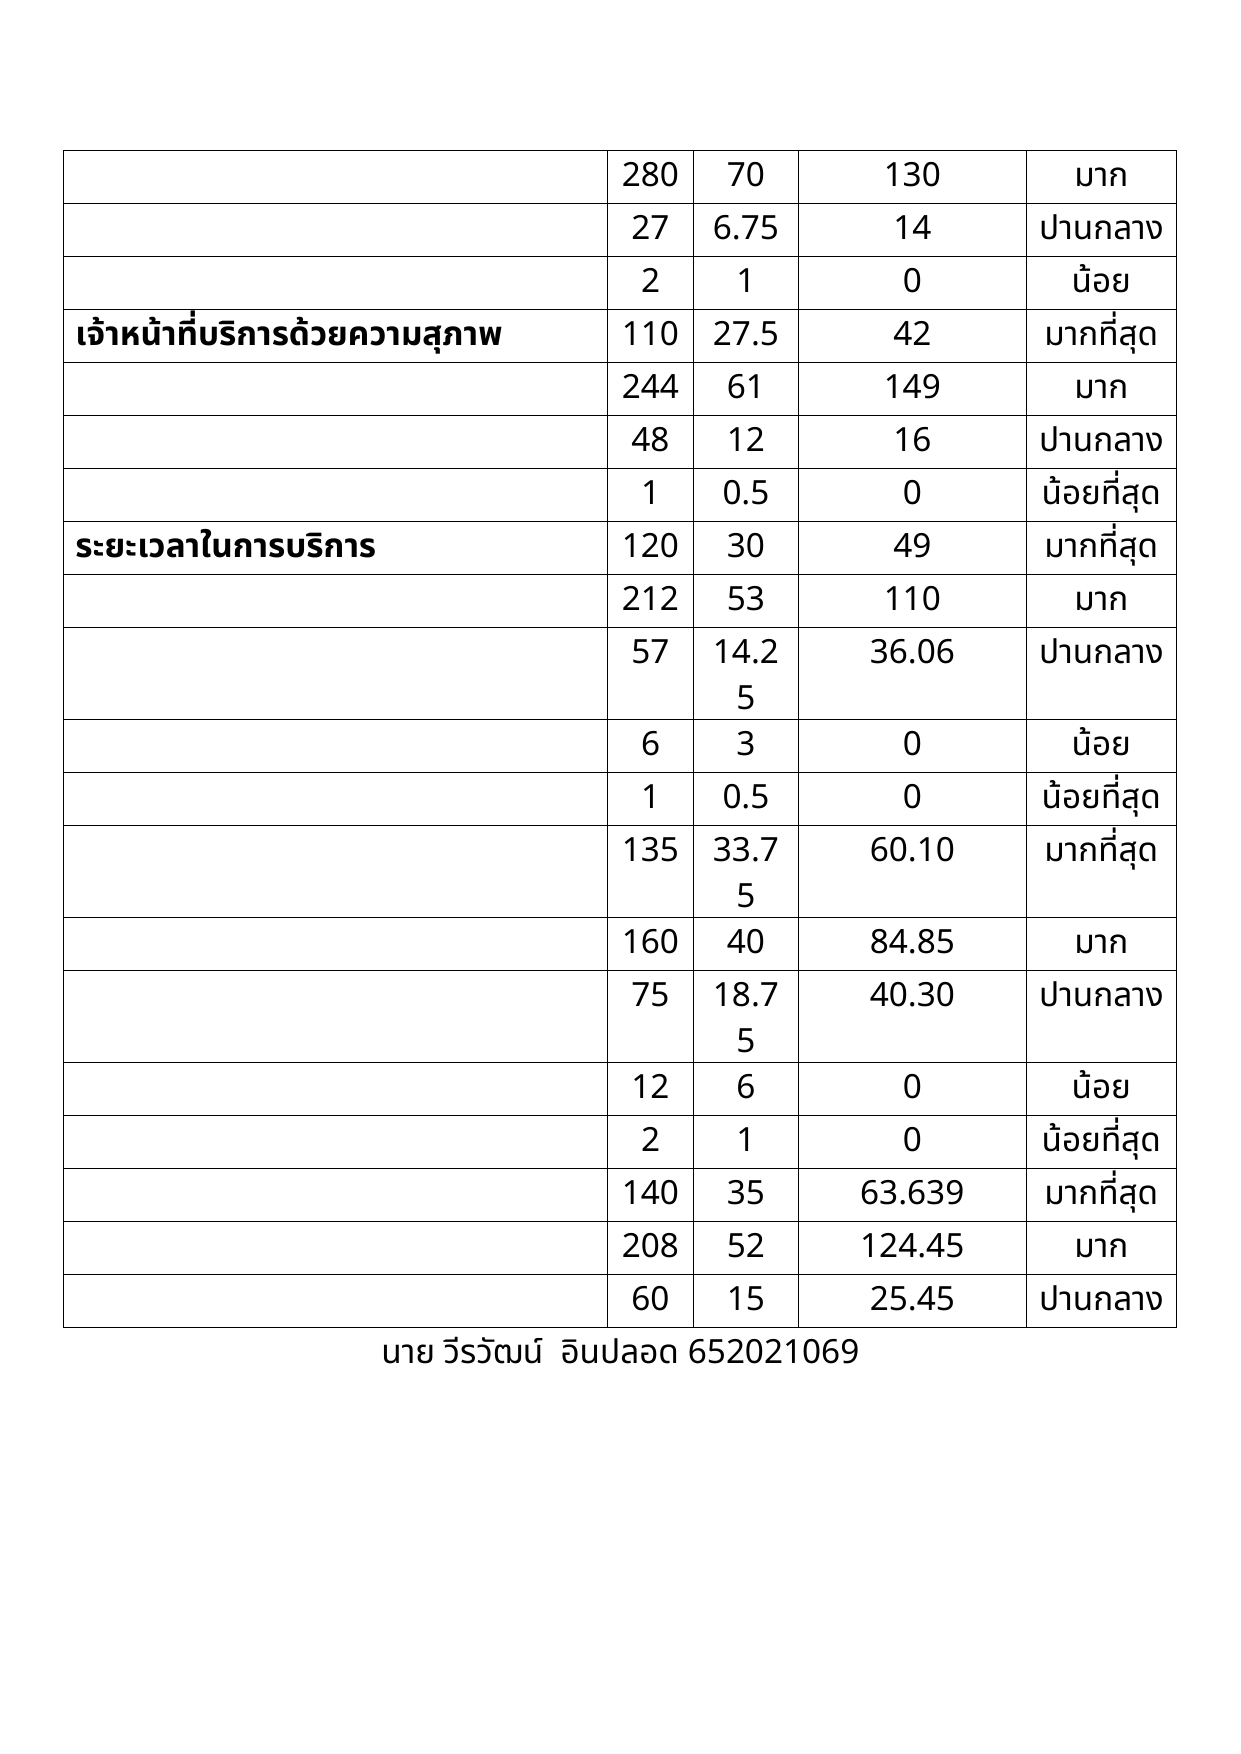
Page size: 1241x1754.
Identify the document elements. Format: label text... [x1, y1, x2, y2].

table_cell 12 [694, 416, 798, 468]
table_cell ปานกลาง [1027, 628, 1176, 719]
table_cell [64, 1222, 607, 1274]
table_cell 6 [608, 720, 693, 772]
table_cell น้อยที่สุด [1027, 469, 1176, 521]
table_cell [64, 469, 607, 521]
table_cell มากที่สุด [1027, 310, 1176, 362]
table_cell น้อยที่สุด [1027, 1116, 1176, 1168]
table_cell ปานกลาง [1027, 204, 1176, 256]
table_cell ปานกลาง [1027, 971, 1176, 1062]
table_cell [64, 971, 607, 1062]
table_cell [64, 918, 607, 970]
text นาย วีรวัฒน์ อินปลอด 652021069 [150, 1328, 1090, 1379]
table_cell [64, 363, 607, 415]
table_cell 75 [608, 971, 693, 1062]
table_cell 1 [608, 773, 693, 825]
table_cell ปานกลาง [1027, 416, 1176, 468]
table_cell 1 [694, 257, 798, 309]
table_cell 63.639 [799, 1169, 1026, 1221]
table_cell [64, 257, 607, 309]
table_cell 120 [608, 522, 693, 574]
table_cell น้อย [1027, 257, 1176, 309]
table_cell 0 [799, 257, 1026, 309]
table_cell น้อยที่สุด [1027, 773, 1176, 825]
table_cell [64, 204, 607, 256]
table_cell 212 [608, 575, 693, 627]
table_cell [64, 575, 607, 627]
table_cell 3 [694, 720, 798, 772]
table_cell 0 [799, 1116, 1026, 1168]
table_cell 49 [799, 522, 1026, 574]
table_cell 40 [694, 918, 798, 970]
table_cell 18.75 [694, 971, 798, 1062]
table_cell มาก [1027, 575, 1176, 627]
table_cell 140 [608, 1169, 693, 1221]
table_cell 30 [694, 522, 798, 574]
table_cell 12 [608, 1063, 693, 1115]
table_cell 14 [799, 204, 1026, 256]
table_cell 0 [799, 469, 1026, 521]
table_cell [64, 1169, 607, 1221]
table_cell 0.5 [694, 773, 798, 825]
table_cell 40.30 [799, 971, 1026, 1062]
table_cell 124.45 [799, 1222, 1026, 1274]
table_cell [64, 1116, 607, 1168]
table_cell 149 [799, 363, 1026, 415]
table_cell 25.45 [799, 1275, 1026, 1327]
table_cell มากที่สุด [1027, 826, 1176, 917]
table_cell 2 [608, 257, 693, 309]
table_cell 160 [608, 918, 693, 970]
table_cell [64, 773, 607, 825]
table_cell น้อย [1027, 1063, 1176, 1115]
table_cell 84.85 [799, 918, 1026, 970]
table_cell [64, 151, 607, 203]
table_cell 244 [608, 363, 693, 415]
table_cell 48 [608, 416, 693, 468]
table_cell 2 [608, 1116, 693, 1168]
table_cell ระยะเวลาในการบริการ [64, 522, 607, 574]
table_cell 35 [694, 1169, 798, 1221]
table_cell [64, 1063, 607, 1115]
table_cell ปานกลาง [1027, 1275, 1176, 1327]
table_cell [64, 720, 607, 772]
table_cell 57 [608, 628, 693, 719]
table_cell 6.75 [694, 204, 798, 256]
table_cell 110 [799, 575, 1026, 627]
table_cell 36.06 [799, 628, 1026, 719]
table_cell 208 [608, 1222, 693, 1274]
table_cell 16 [799, 416, 1026, 468]
table_cell มากที่สุด [1027, 1169, 1176, 1221]
table_cell น้อย [1027, 720, 1176, 772]
table_cell 27 [608, 204, 693, 256]
table_cell 27.5 [694, 310, 798, 362]
table_cell 1 [694, 1116, 798, 1168]
table_cell 53 [694, 575, 798, 627]
table_cell 60.10 [799, 826, 1026, 917]
table_cell 130 [799, 151, 1026, 203]
table_cell 0 [799, 773, 1026, 825]
table_cell [64, 628, 607, 719]
table_cell มาก [1027, 1222, 1176, 1274]
table_cell 110 [608, 310, 693, 362]
table_cell 0.5 [694, 469, 798, 521]
table_cell [64, 416, 607, 468]
table_cell [64, 826, 607, 917]
table_cell 135 [608, 826, 693, 917]
table_cell มากที่สุด [1027, 522, 1176, 574]
table_cell 60 [608, 1275, 693, 1327]
table_cell มาก [1027, 918, 1176, 970]
table_cell [64, 1275, 607, 1327]
table_cell 15 [694, 1275, 798, 1327]
table_cell 6 [694, 1063, 798, 1115]
table_cell 61 [694, 363, 798, 415]
table_cell 42 [799, 310, 1026, 362]
table_cell 0 [799, 720, 1026, 772]
table_cell 280 [608, 151, 693, 203]
table_cell 1 [608, 469, 693, 521]
table_cell 52 [694, 1222, 798, 1274]
table_cell 0 [799, 1063, 1026, 1115]
table_cell มาก [1027, 151, 1176, 203]
table_cell 14.25 [694, 628, 798, 719]
table_cell เจ้าหน้าที่บริการด้วยความสุภาพ [64, 310, 607, 362]
table_cell 33.75 [694, 826, 798, 917]
table_cell 70 [694, 151, 798, 203]
table_cell มาก [1027, 363, 1176, 415]
